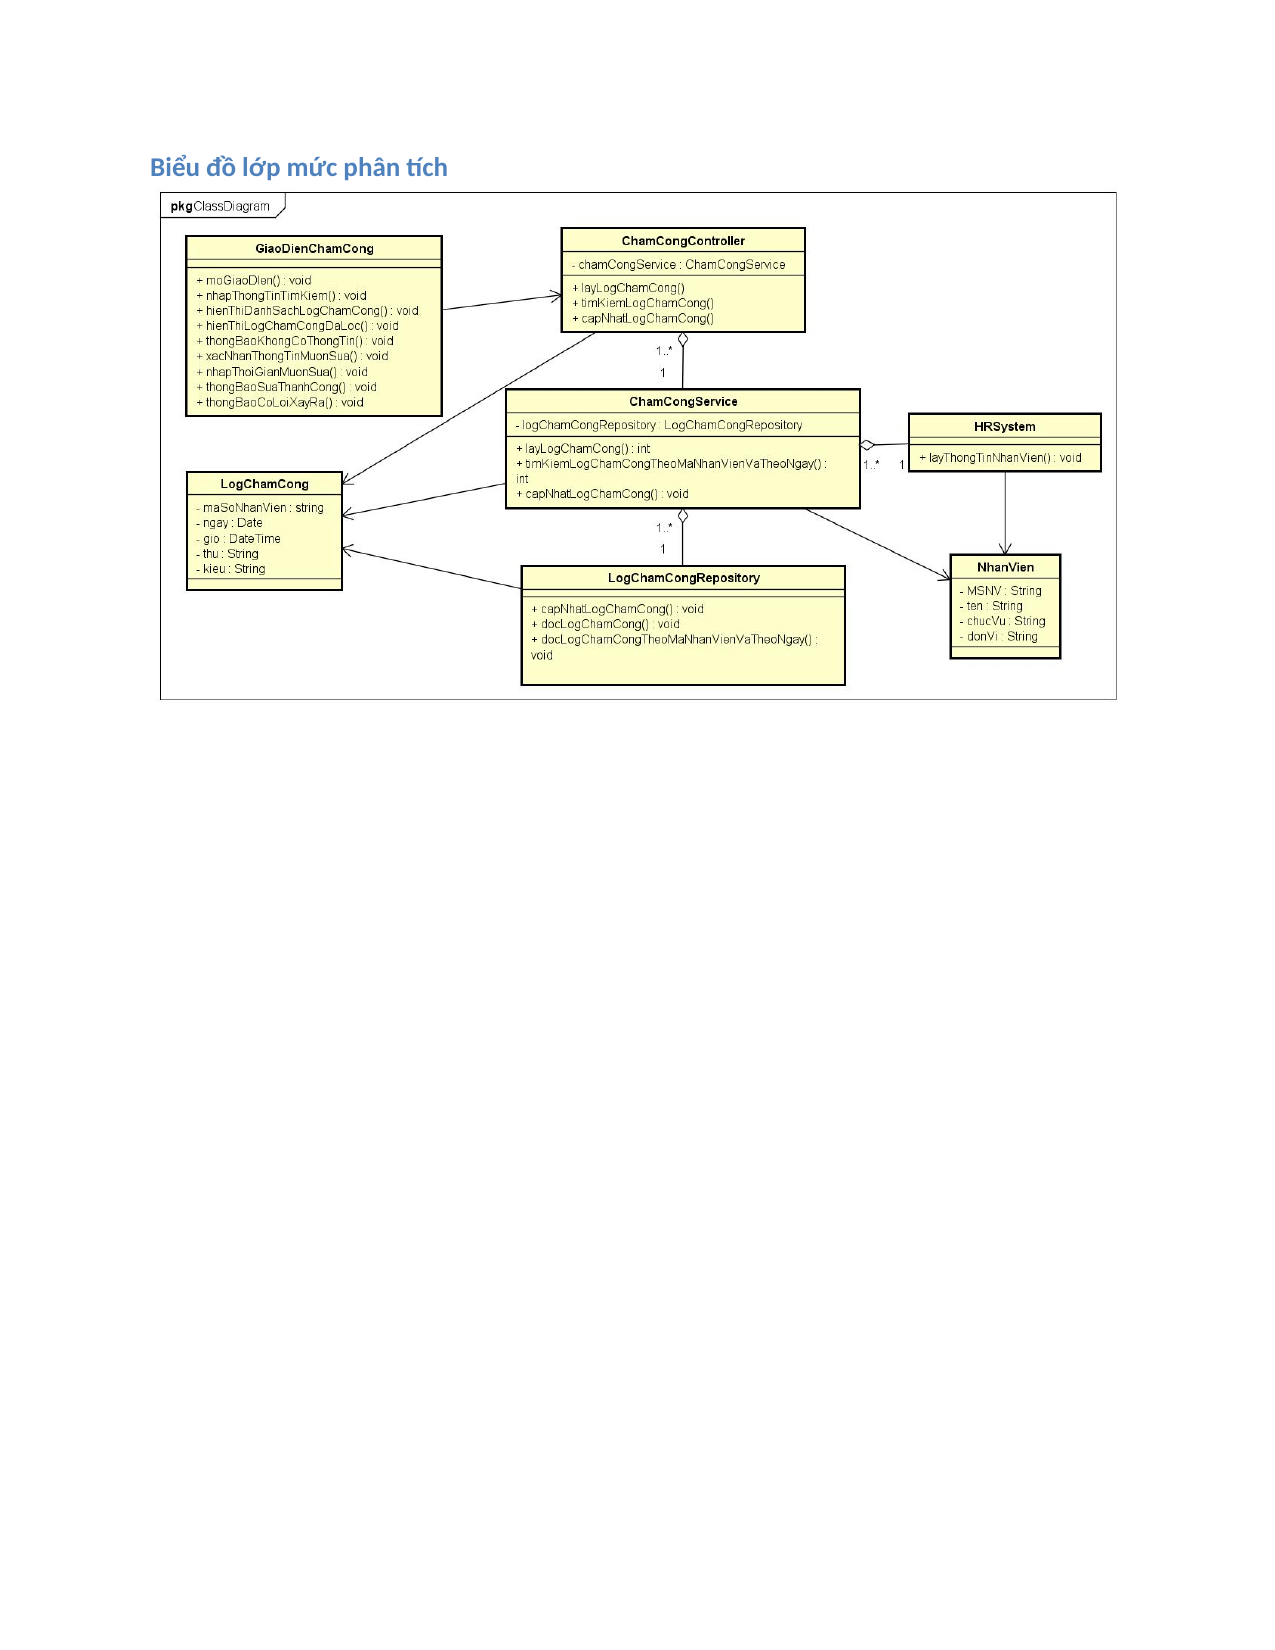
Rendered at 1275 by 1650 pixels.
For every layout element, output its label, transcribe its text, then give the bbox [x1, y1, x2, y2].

text Biểu đồ lớp mức phân tích [150, 150, 1125, 183]
picture [150, 183, 1125, 709]
